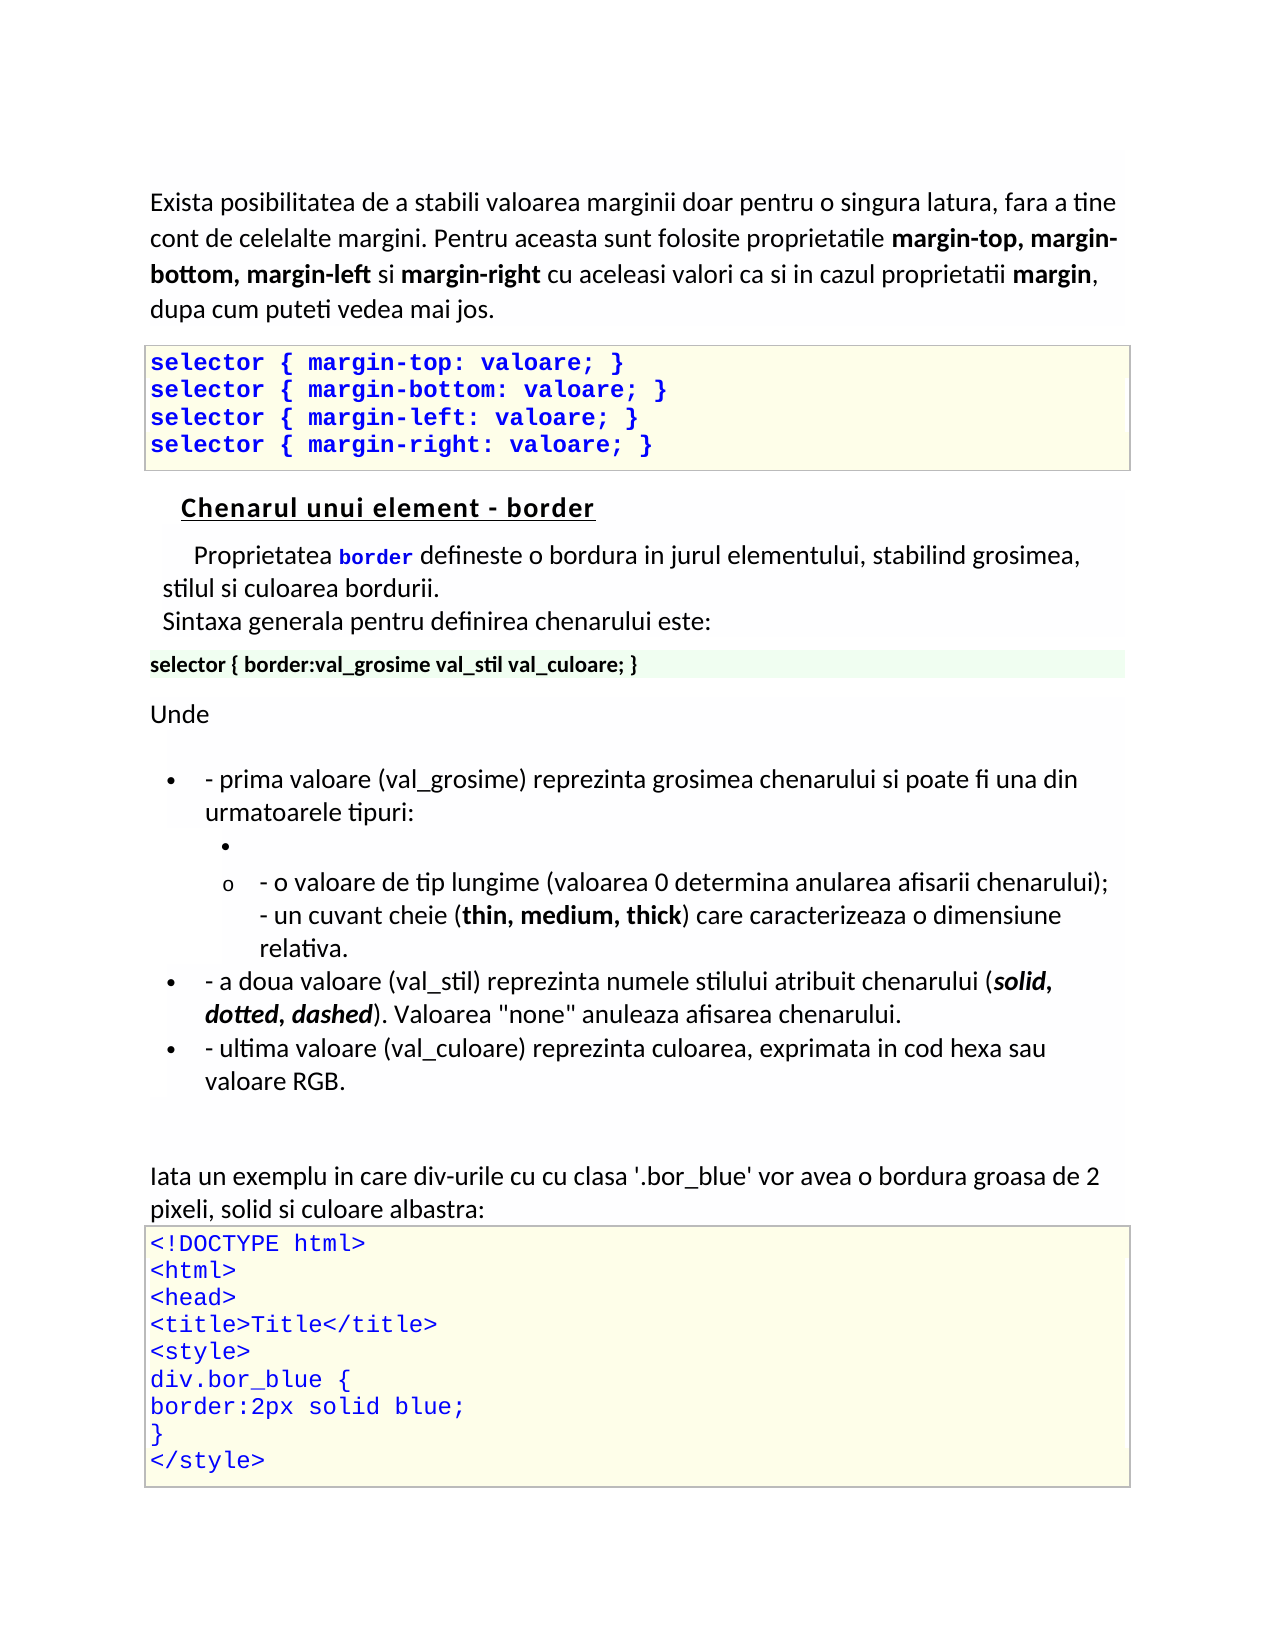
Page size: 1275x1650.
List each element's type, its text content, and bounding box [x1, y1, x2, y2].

text selector { margin-bottom: valoare; } [150, 378, 1125, 405]
text Iata un exemplu in care div-urile cu cu clasa '.bor_blue' vor avea o bordura groasa de 2 pixeli, solid si culoare albastra: [150, 1126, 1125, 1225]
list - ultima valoare (val_culoare) reprezinta culoarea, exprimata in cod hexa sau valoare RGB. [167, 1031, 1125, 1097]
text <title>Title</title> [150, 1313, 1125, 1340]
subtitle Chenarul unui element - border [181, 490, 1125, 524]
text <!DOCTYPE html> [146, 1227, 1129, 1258]
text <head> [150, 1285, 1125, 1313]
text selector { border:val_grosime val_stil val_culoare; } [150, 650, 1125, 678]
text selector { margin-left: valoare; } [150, 405, 1125, 426]
text <html> [150, 1258, 1125, 1285]
text </style> [146, 1443, 1129, 1486]
text selector { margin-top: valoare; } [146, 346, 1129, 378]
text Exista posibilitatea de a stabili valoarea marginii doar pentru o singura latura, fara a tine cont de celelalte margini. Pentru aceasta sunt folosite proprietatile margin-top, margin-bottom, margin-left si margin-right cu aceleasi valori ca si in cazul proprietatii margin, dupa cum puteti vedea mai jos. [150, 150, 1125, 326]
text border:2px solid blue; [150, 1394, 1125, 1421]
text Proprietatea border defineste o bordura in jurul elementului, stabilind grosimea, stilul si culoarea bordurii. Sintaxa generala pentru definirea chenarului este: [162, 538, 1125, 637]
list - prima valoare (val_grosime) reprezinta grosimea chenarului si poate fi una din urmatoarele tipuri: [167, 762, 1125, 828]
text div.bor_blue { [150, 1367, 1125, 1394]
text Unde [150, 697, 1125, 730]
text selector { margin-right: valoare; } [146, 426, 1129, 470]
list - a doua valoare (val_stil) reprezinta numele stilului atribuit chenarului (solid, dotted, dashed). Valoarea "none" anuleaza afisarea chenarului. [167, 964, 1125, 1031]
text } [150, 1421, 1125, 1443]
list - o valoare de tip lungime (valoarea 0 determina anularea afisarii chenarului); - un cuvant cheie (thin, medium, thick) care caracterizeaza o dimensiune relativa. [222, 864, 1125, 964]
text <style> [150, 1340, 1125, 1367]
